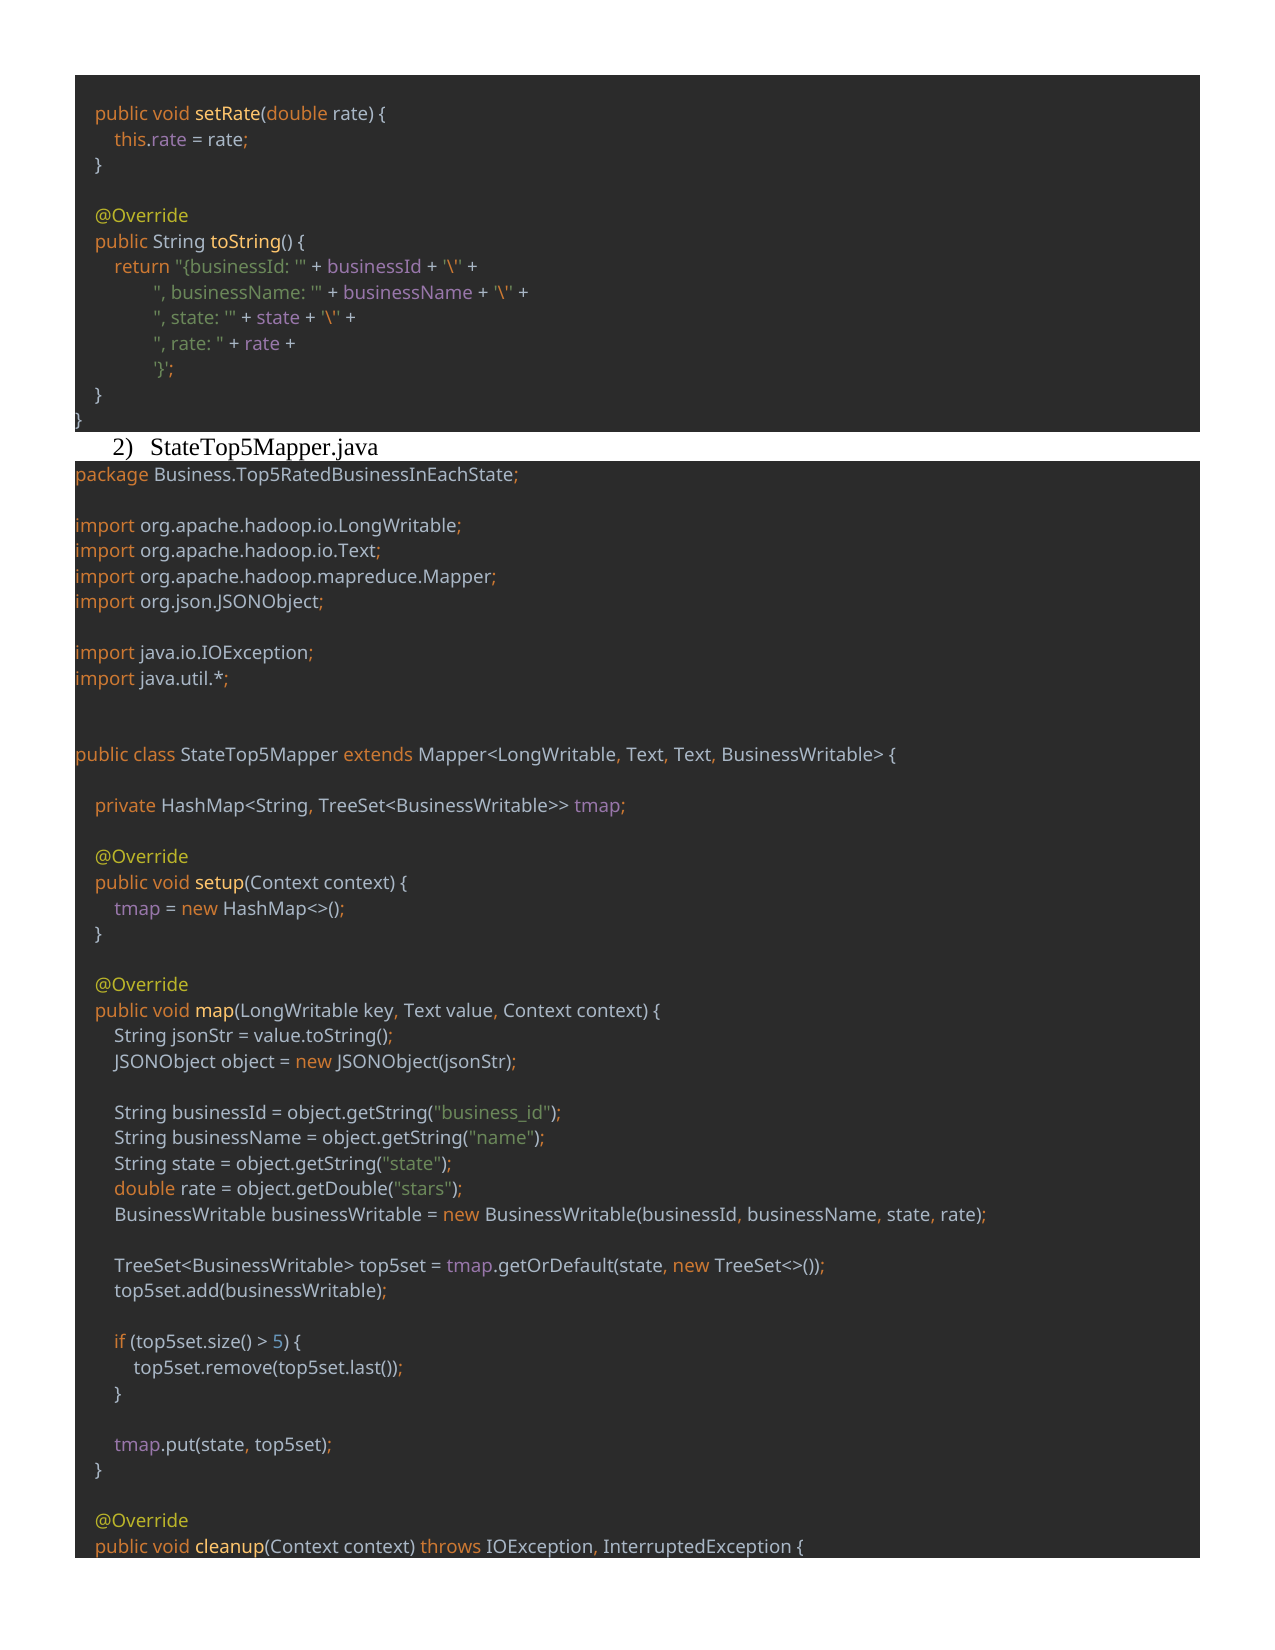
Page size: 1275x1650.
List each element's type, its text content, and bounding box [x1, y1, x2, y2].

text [75, 461, 1200, 1558]
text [75, 75, 1200, 432]
list StateTop5Mapper.java [112, 432, 1200, 461]
